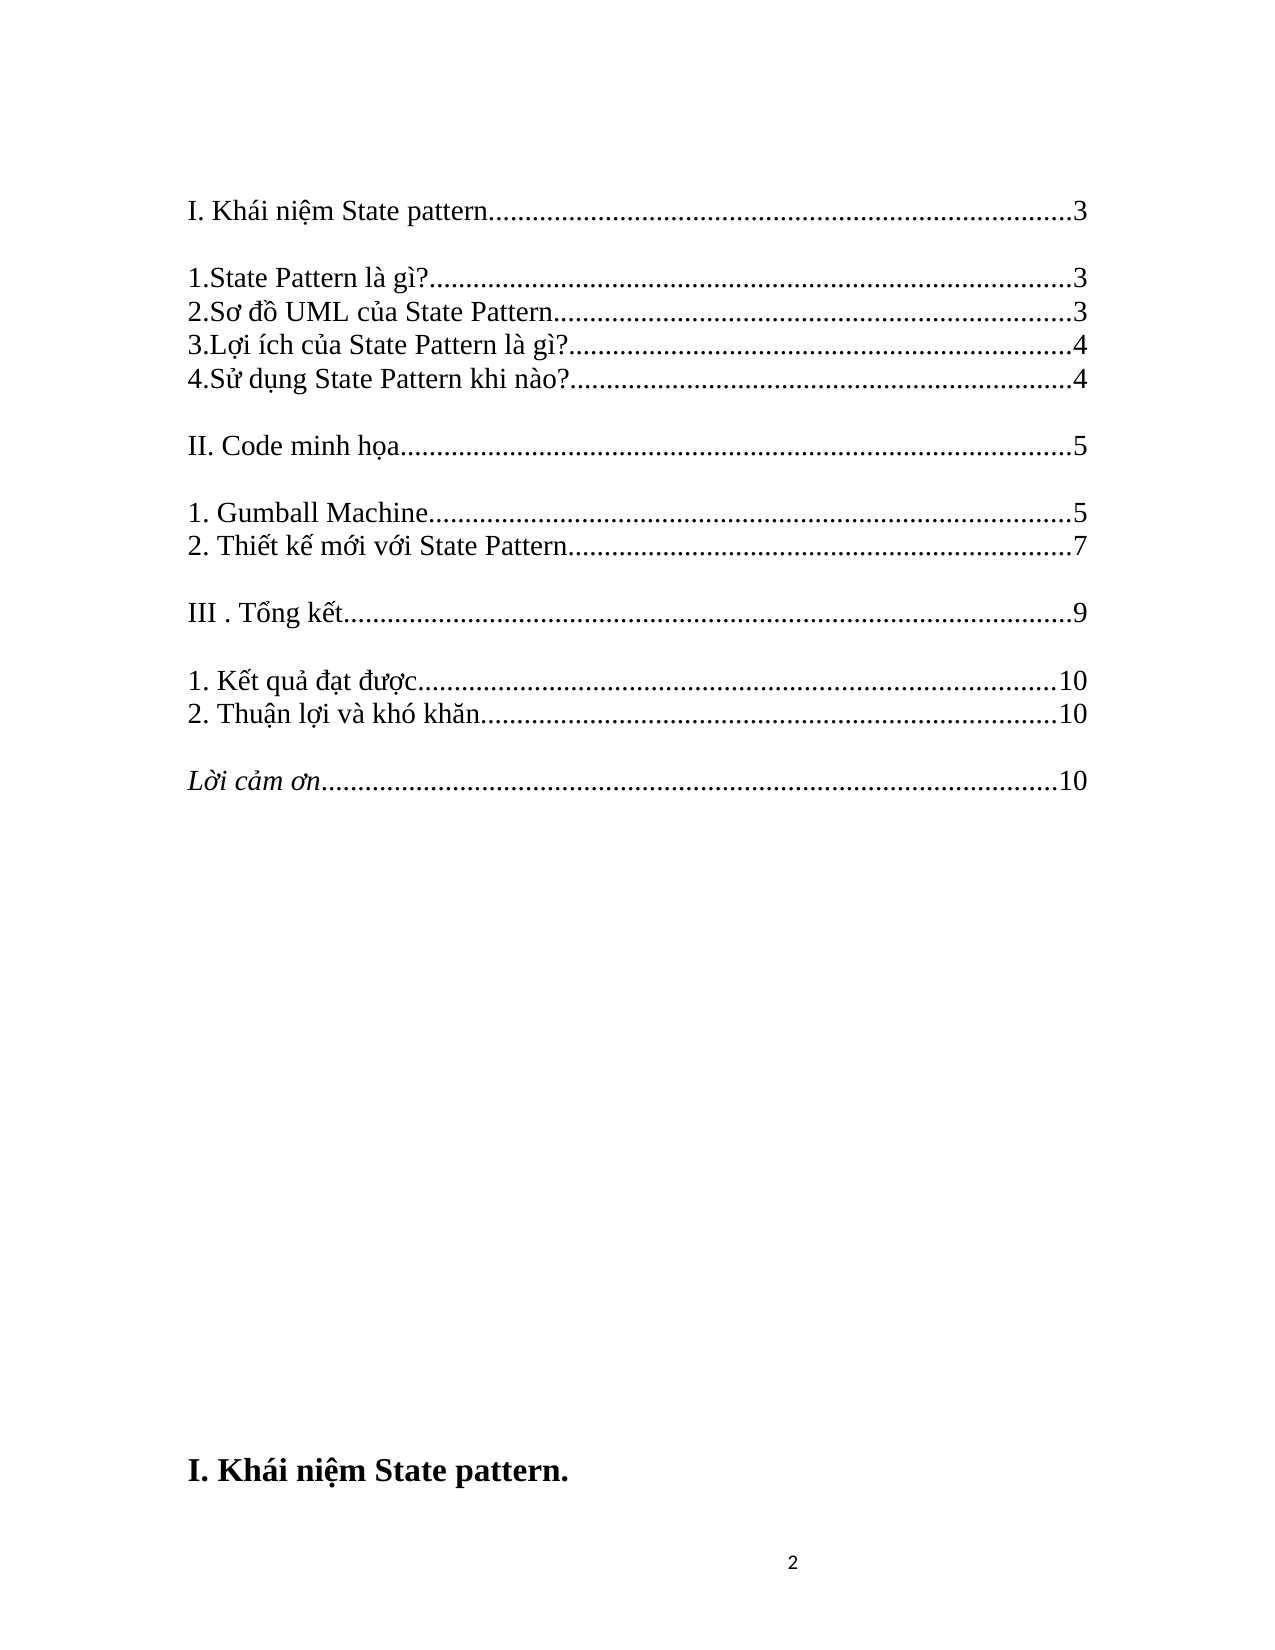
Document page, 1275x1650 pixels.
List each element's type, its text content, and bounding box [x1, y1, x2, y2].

list Khái niệm State pattern. [187, 1450, 1087, 1488]
